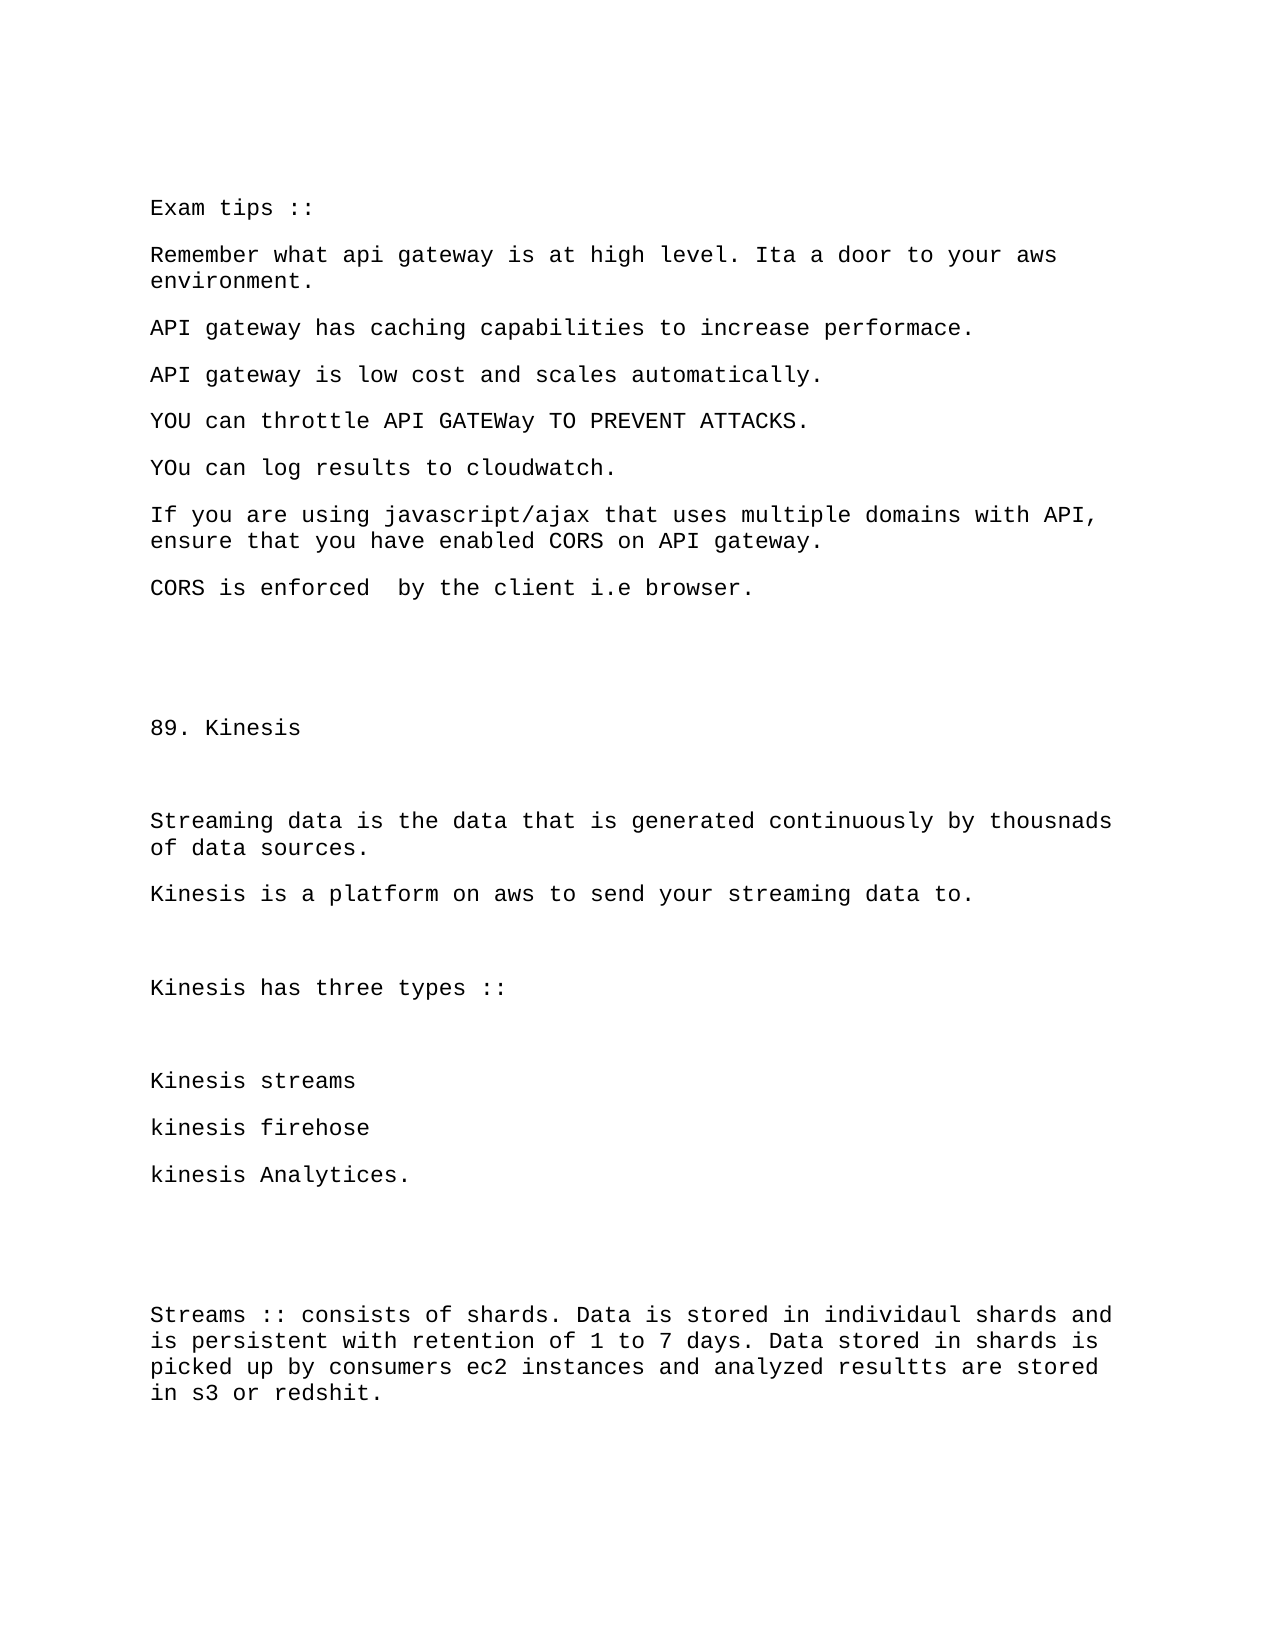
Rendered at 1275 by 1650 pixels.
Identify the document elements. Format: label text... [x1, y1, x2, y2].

text Kinesis is a platform on aws to send your streaming data to. [150, 883, 1125, 908]
text If you are using javascript/ajax that uses multiple domains with API, ensure that you have enabled CORS on API gateway. [150, 503, 1125, 555]
text Streams :: consists of shards. Data is stored in individaul shards and is persistent with retention of 1 to 7 days. Data stored in shards is picked up by consumers ec2 instances and analyzed resultts are stored in s3 or redshit. [150, 1303, 1125, 1407]
text 89. Kinesis [150, 716, 1125, 742]
text YOu can log results to cloudwatch. [150, 457, 1125, 482]
text kinesis firehose [150, 1116, 1125, 1142]
text Streaming data is the data that is generated continuously by thousnads of data sources. [150, 810, 1125, 862]
text Remember what api gateway is at high level. Ita a door to your aws environment. [150, 243, 1125, 295]
text API gateway has caching capabilities to increase performace. [150, 316, 1125, 342]
text API gateway is low cost and scales automatically. [150, 363, 1125, 389]
text Kinesis streams [150, 1070, 1125, 1096]
text kinesis Analytices. [150, 1163, 1125, 1189]
text Exam tips :: [150, 197, 1125, 223]
text CORS is enforced by the client i.e browser. [150, 576, 1125, 602]
text Kinesis has three types :: [150, 976, 1125, 1002]
text YOU can throttle API GATEWay TO PREVENT ATTACKS. [150, 410, 1125, 436]
